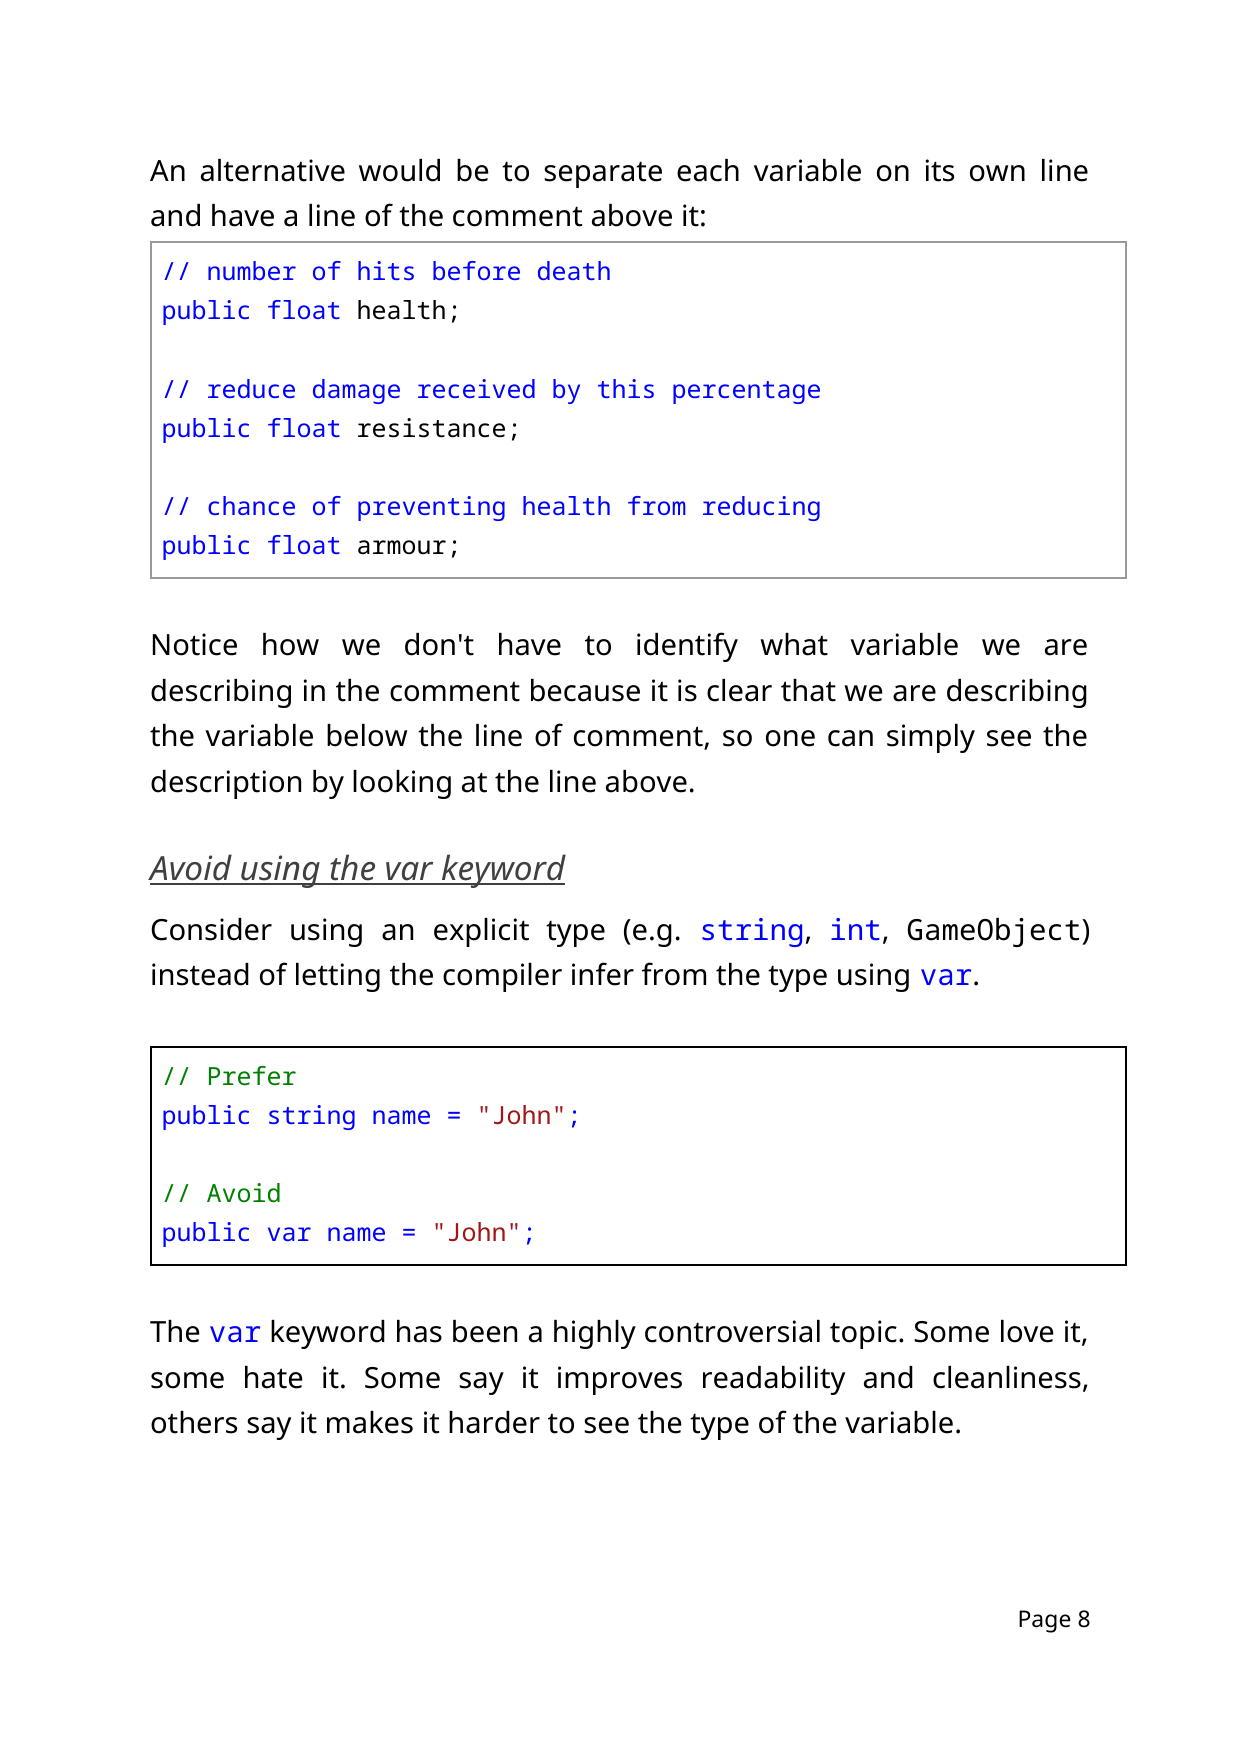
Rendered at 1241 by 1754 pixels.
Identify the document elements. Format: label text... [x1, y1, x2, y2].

table_header // Prefer public string name = "John"; // Avoid public var name = "John"; [152, 1048, 1125, 1264]
text Consider using an explicit type (e.g. string, int, GameObject) instead of letting the compiler infer from the type using var. [150, 909, 1090, 994]
text The var keyword has been a highly controversial topic. Some love it, some hate it. Some say it improves readability and cleanliness, others say it makes it harder to see the type of the variable. [150, 1312, 1090, 1442]
table_header // number of hits before death public float health; // reduce damage received by this percentage public float resistance; // chance of preventing health from reducing public float armour; [152, 243, 1125, 577]
text An alternative would be to separate each variable on its own line and have a line of the comment above it: [150, 150, 1090, 235]
text Notice how we don't have to identify what variable we are describing in the comment because it is clear that we are describing the variable below the line of comment, so one can simply see the description by looking at the line above. [150, 624, 1090, 801]
subtitle Avoid using the var keyword [150, 844, 1090, 890]
